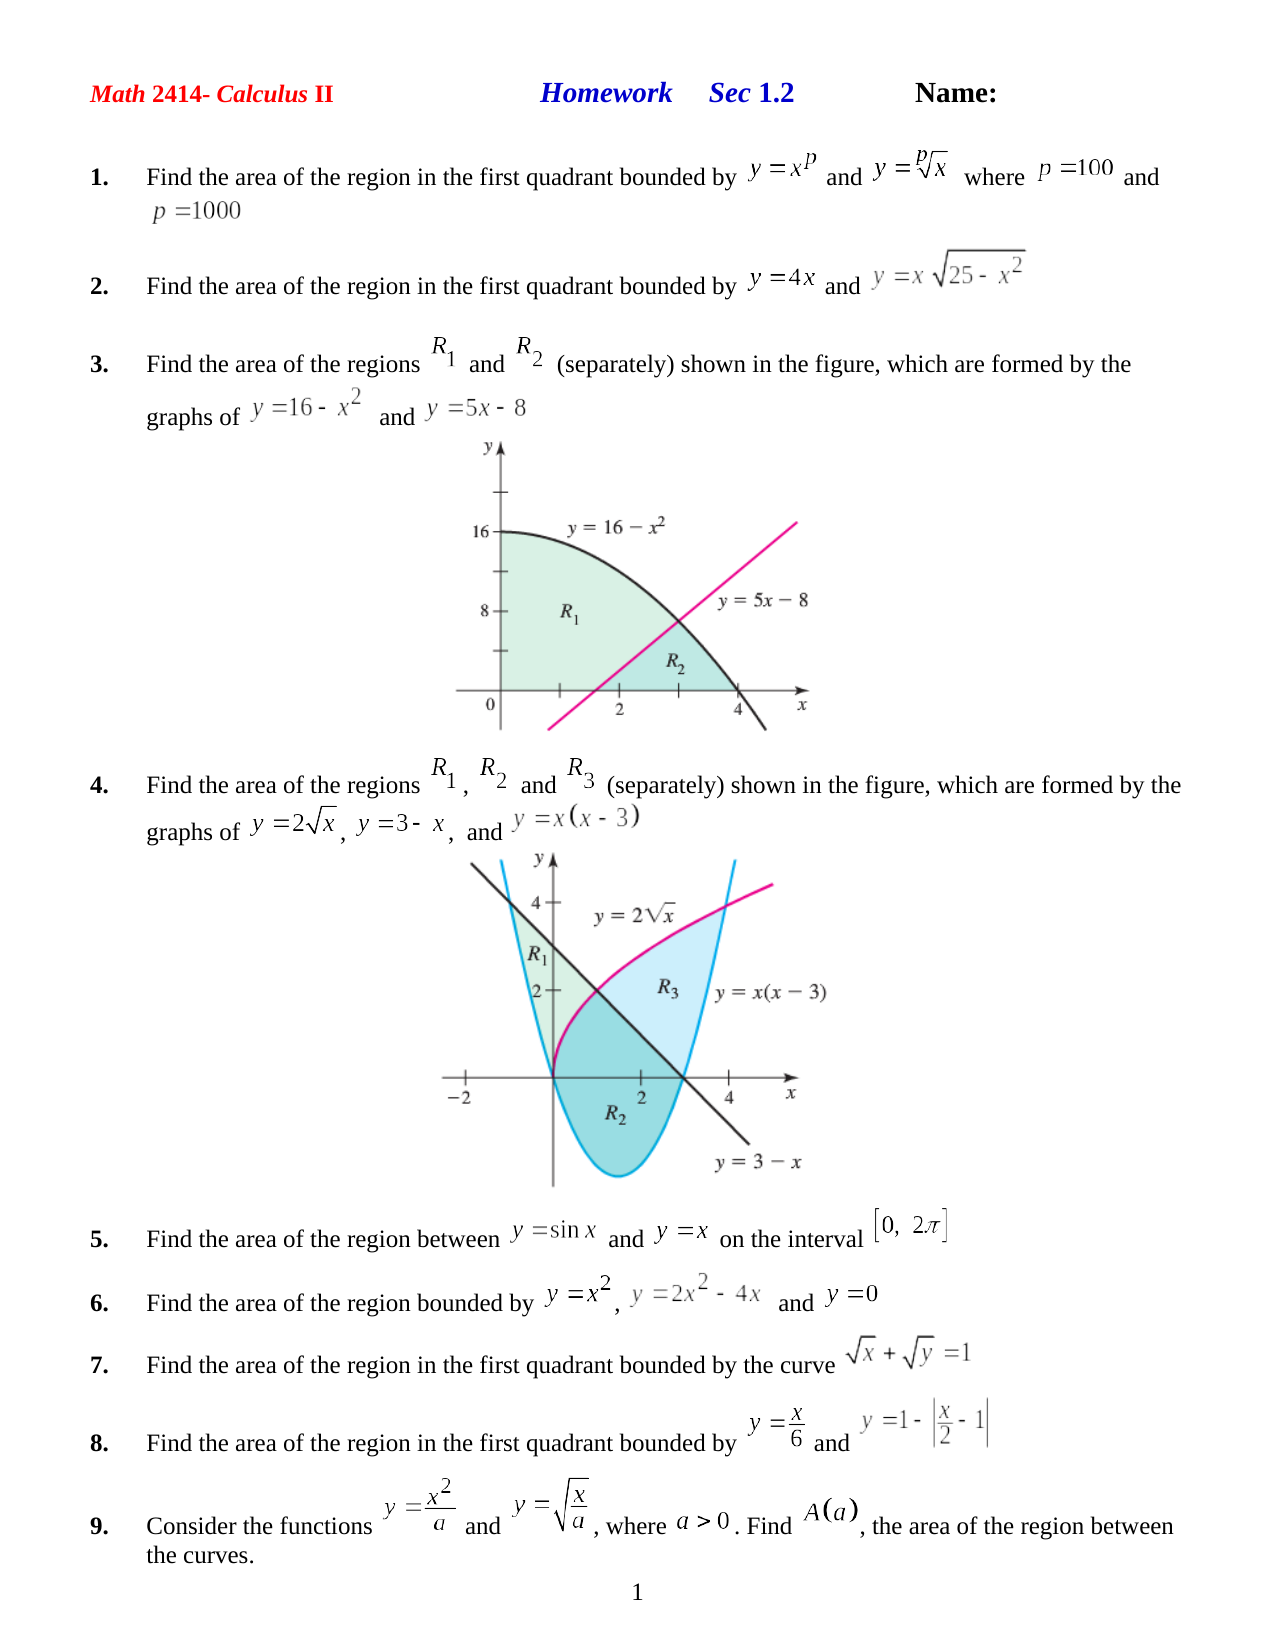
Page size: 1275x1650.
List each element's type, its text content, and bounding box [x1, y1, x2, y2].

picture [454, 435, 821, 736]
text Math 2414- Calculus II Homework Sec 1.2 Name: [90, 75, 1185, 108]
list Find the area of the regions , and (separately) shown in the figure, which are formed by the graphs of , , and [90, 749, 1185, 846]
list Find the area of the region in the first quadrant bounded by and [90, 244, 1185, 300]
list Find the area of the region in the first quadrant bounded by and [90, 1393, 1185, 1456]
list Find the area of the region between and on the interval [90, 1206, 1185, 1253]
list Find the area of the region in the first quadrant bounded by and where and [90, 137, 1185, 228]
list Find the area of the regions and (separately) shown in the figure, which are formed by the graphs of and [90, 328, 1185, 431]
list Find the area of the region in the first quadrant bounded by the curve [90, 1331, 1185, 1379]
list Find the area of the region bounded by , and [90, 1268, 1185, 1317]
picture [439, 846, 836, 1192]
list Consider the functions and , where . Find , the area of the region between the curves. [90, 1471, 1185, 1569]
